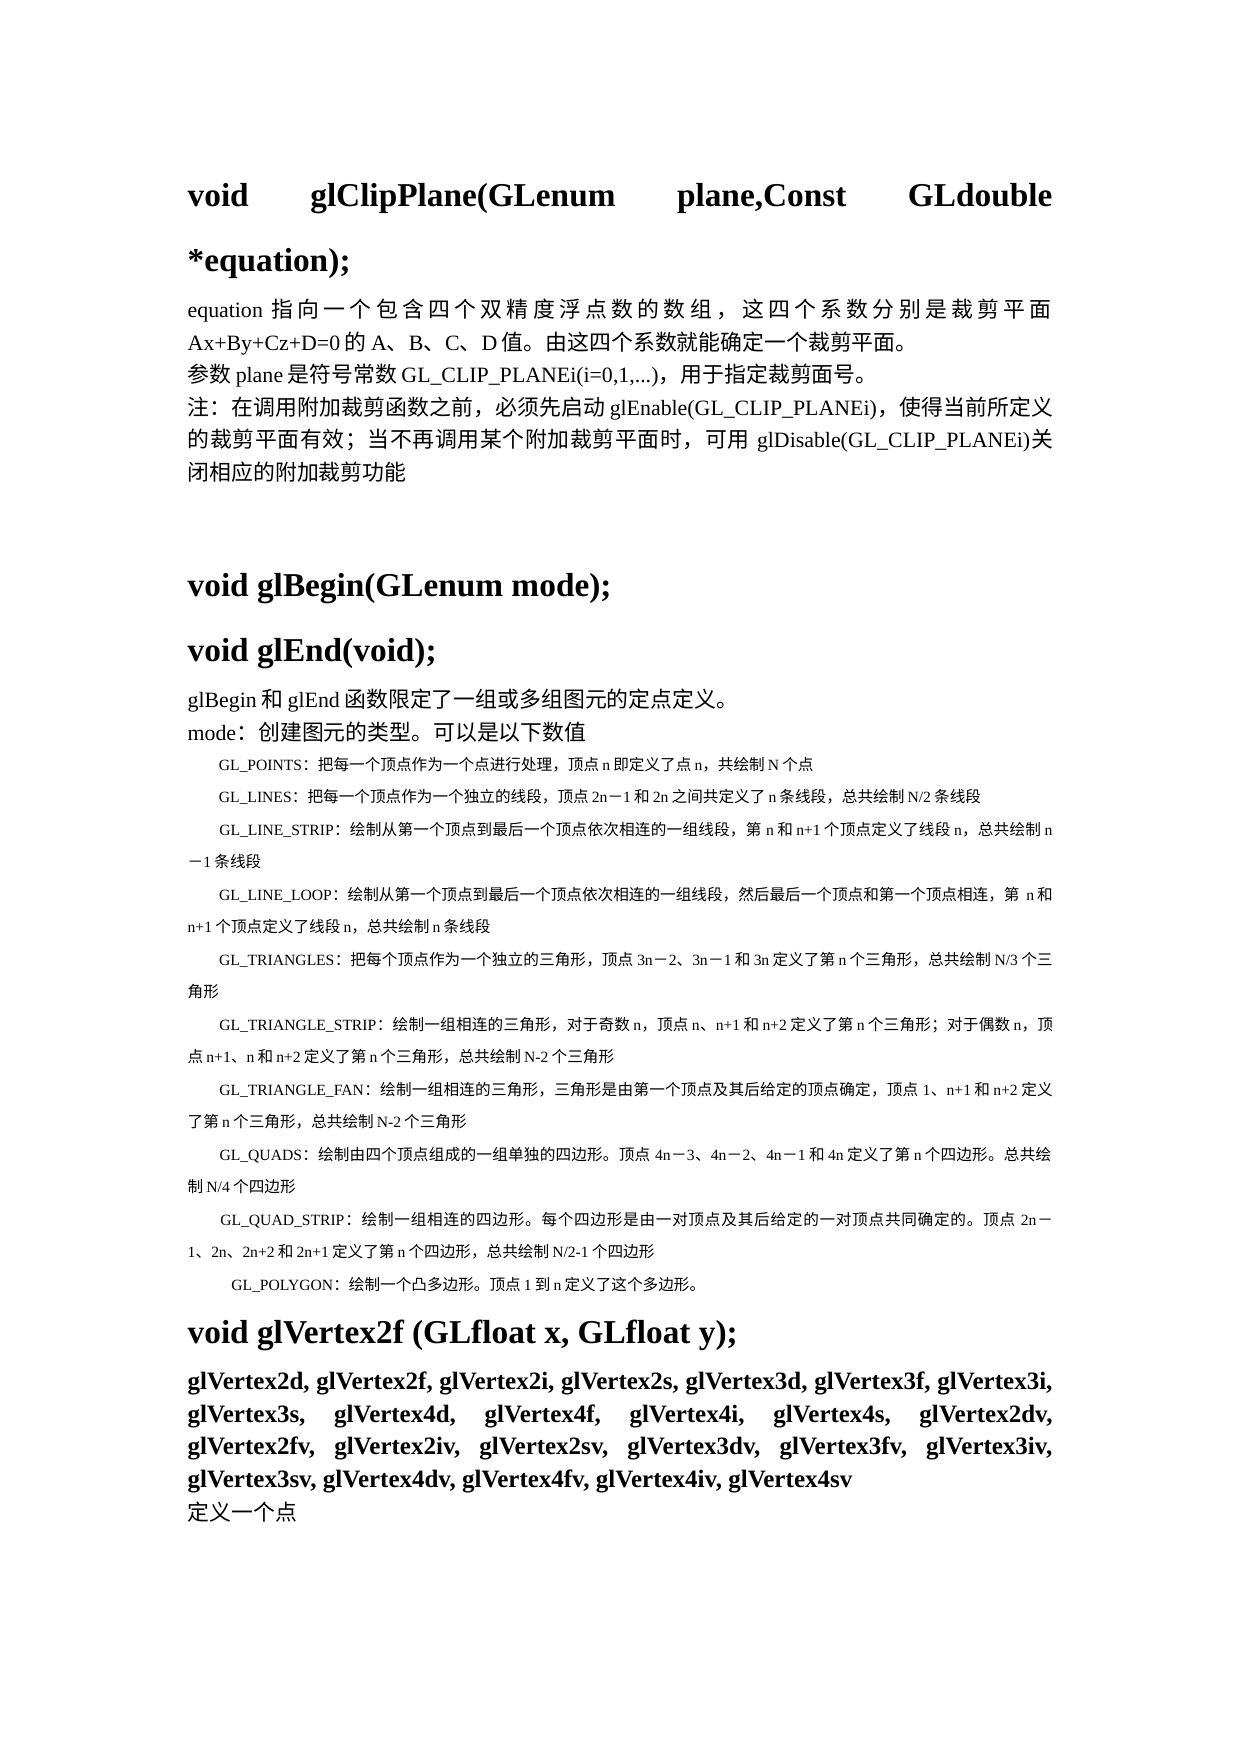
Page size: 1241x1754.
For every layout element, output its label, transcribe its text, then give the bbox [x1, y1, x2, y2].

text GL_LINE_STRIP：绘制从第一个顶点到最后一个顶点依次相连的一组线段，第n和n+1个顶点定义了线段n，总共绘制n－1条线段 [187, 812, 1053, 877]
text GL_POLYGON：绘制一个凸多边形。顶点1到n定义了这个多边形。 [187, 1267, 1053, 1299]
text 注：在调用附加裁剪函数之前，必须先启动glEnable(GL_CLIP_PLANEi)，使得当前所定义的裁剪平面有效；当不再调用某个附加裁剪平面时，可用glDisable(GL_CLIP_PLANEi)关闭相应的附加裁剪功能 [187, 389, 1053, 487]
text GL_QUAD_STRIP：绘制一组相连的四边形。每个四边形是由一对顶点及其后给定的一对顶点共同确定的。顶点2n－1、2n、2n+2和2n+1定义了第n个四边形，总共绘制N/2-1个四边形 [187, 1202, 1053, 1267]
text void glVertex2f (GLfloat x, GLfloat y); [187, 1299, 1053, 1364]
text GL_TRIANGLE_STRIP：绘制一组相连的三角形，对于奇数n，顶点n、n+1和n+2定义了第n个三角形；对于偶数n，顶点n+1、n和n+2定义了第n个三角形，总共绘制N-2个三角形 [187, 1007, 1053, 1072]
text GL_LINES：把每一个顶点作为一个独立的线段，顶点2n－1和2n之间共定义了n条线段，总共绘制N/2条线段 [187, 779, 1053, 812]
text glBegin和glEnd函数限定了一组或多组图元的定点定义。 [187, 682, 1053, 714]
text void glBegin(GLenum mode); [187, 552, 1053, 617]
text GL_POINTS：把每一个顶点作为一个点进行处理，顶点n即定义了点n，共绘制N个点 [187, 747, 1053, 779]
text GL_TRIANGLES：把每个顶点作为一个独立的三角形，顶点3n－2、3n－1和3n定义了第n个三角形，总共绘制N/3个三角形 [187, 942, 1053, 1007]
text void glClipPlane(GLenum plane,Const GLdouble *equation); [187, 162, 1053, 292]
text GL_TRIANGLE_FAN：绘制一组相连的三角形，三角形是由第一个顶点及其后给定的顶点确定，顶点1、n+1和n+2定义了第n个三角形，总共绘制N-2个三角形 [187, 1072, 1053, 1137]
text void glEnd(void); [187, 617, 1053, 682]
text equation指向一个包含四个双精度浮点数的数组，这四个系数分别是裁剪平面Ax+By+Cz+D=0的A、B、C、D值。由这四个系数就能确定一个裁剪平面。 [187, 292, 1053, 357]
text 定义一个点 [187, 1494, 1053, 1527]
text mode：创建图元的类型。可以是以下数值 [187, 714, 1053, 747]
text glVertex2d, glVertex2f, glVertex2i, glVertex2s, glVertex3d, glVertex3f, glVertex3i, glVertex3s, glVertex4d, glVertex4f, glVertex4i, glVertex4s, glVertex2dv, glVertex2fv, glVertex2iv, glVertex2sv, glVertex3dv, glVertex3fv, glVertex3iv, glVertex3sv, glVertex4dv, glVertex4fv, glVertex4iv, glVertex4sv [187, 1364, 1053, 1494]
text GL_LINE_LOOP：绘制从第一个顶点到最后一个顶点依次相连的一组线段，然后最后一个顶点和第一个顶点相连，第n和n+1个顶点定义了线段n，总共绘制n条线段 [187, 877, 1053, 942]
text 参数plane是符号常数GL_CLIP_PLANEi(i=0,1,...)，用于指定裁剪面号。 [187, 357, 1053, 389]
text GL_QUADS：绘制由四个顶点组成的一组单独的四边形。顶点4n－3、4n－2、4n－1和4n定义了第n个四边形。总共绘制N/4个四边形 [187, 1137, 1053, 1202]
